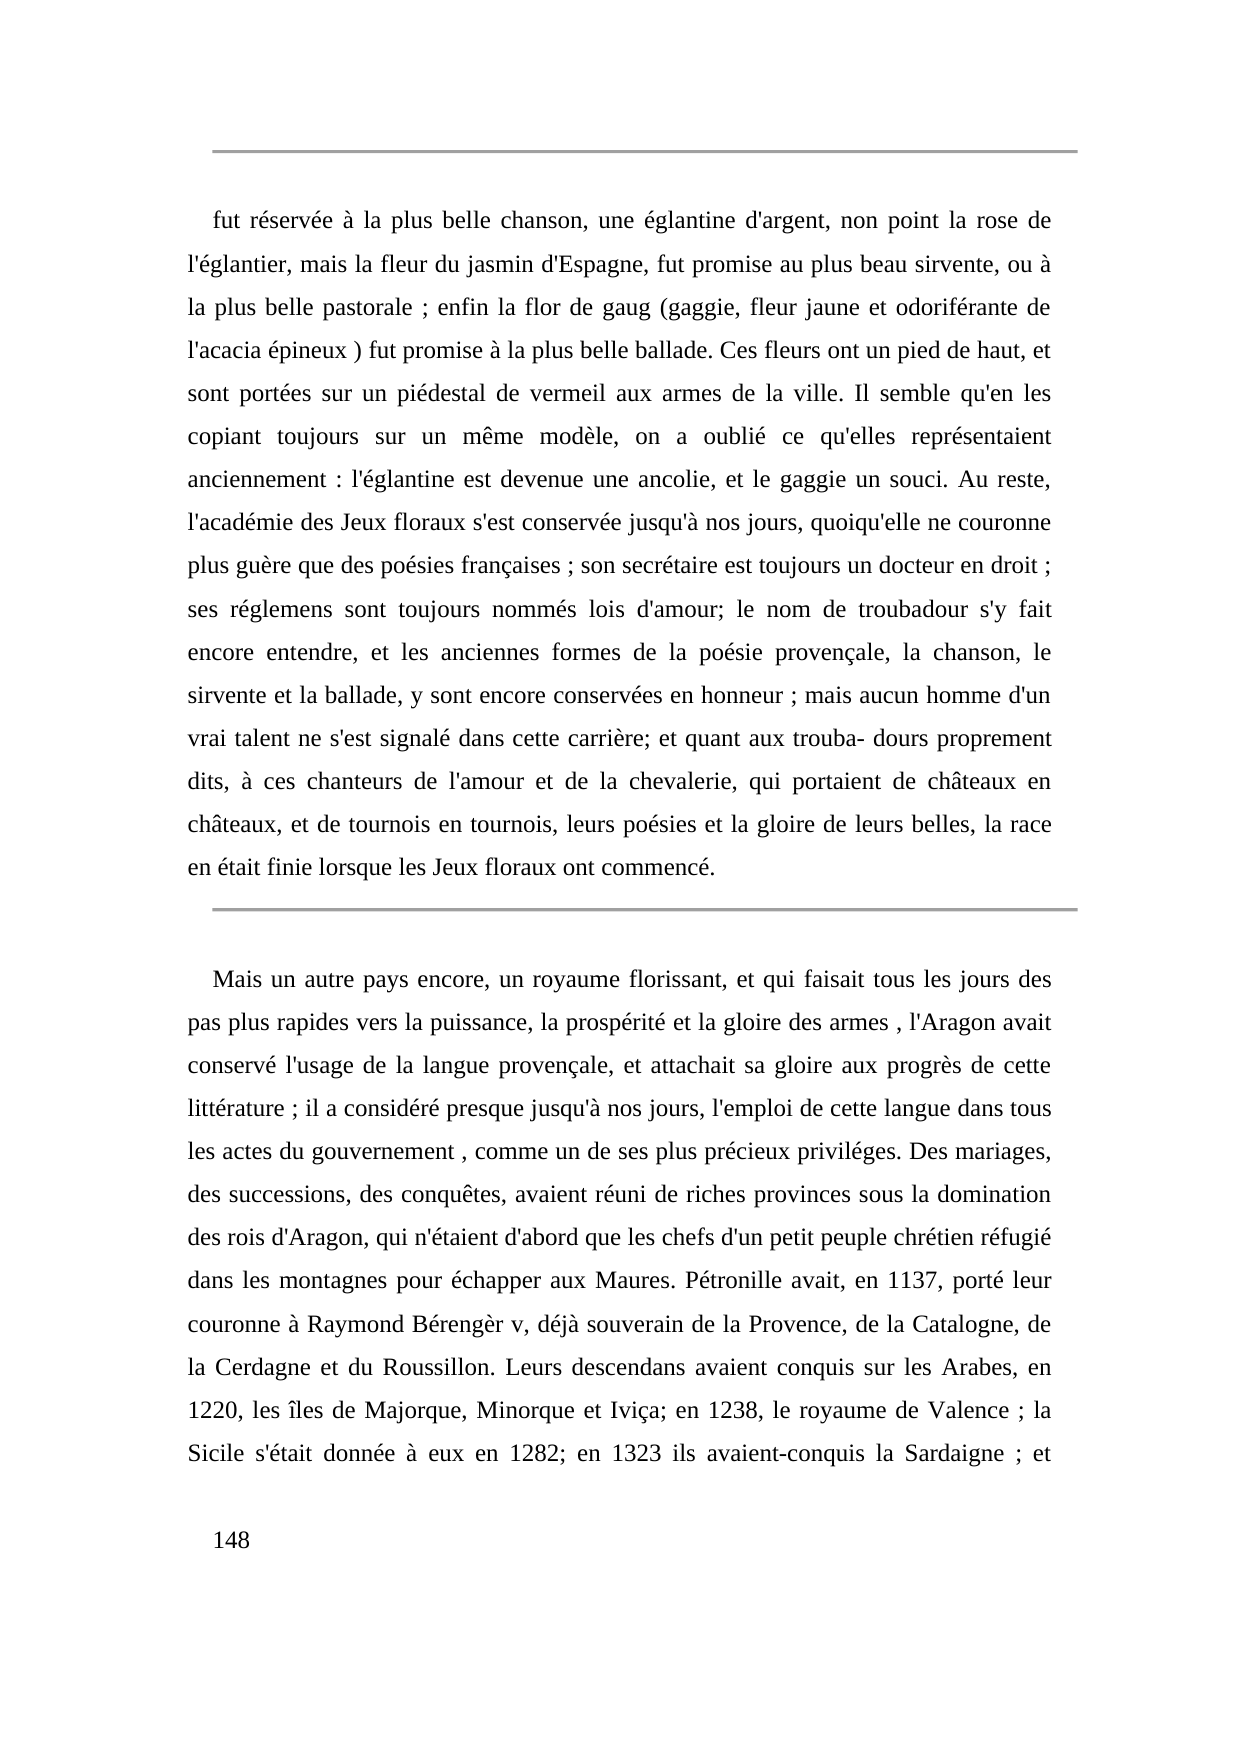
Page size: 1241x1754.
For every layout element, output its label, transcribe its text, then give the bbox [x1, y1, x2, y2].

text fut réservée à la plus belle chanson, une églantine d'argent, non point la rose de l'églantier, mais la fleur du jasmin d'Espagne, fut promise au plus beau sirvente, ou à la plus belle pastorale ; enfin la flor de gaug (gaggie, fleur jaune et odoriférante de l'acacia épineux ) fut promise à la plus belle ballade. Ces fleurs ont un pied de haut, et sont portées sur un piédestal de vermeil aux armes de la ville. Il semble qu'en les copiant toujours sur un même modèle, on a oublié ce qu'elles représentaient anciennement : l'églantine est devenue une ancolie, et le gaggie un souci. Au reste, l'académie des Jeux floraux s'est conservée jusqu'à nos jours, quoiqu'elle ne couronne plus guère que des poésies françaises ; son secrétaire est toujours un docteur en droit ; ses réglemens sont toujours nommés lois d'amour; le nom de troubadour s'y fait encore entendre, et les anciennes formes de la poésie provençale, la chanson, le sirvente et la ballade, y sont encore conservées en honneur ; mais aucun homme d'un vrai talent ne s'est signalé dans cette carrière; et quant aux trouba- dours proprement dits, à ces chanteurs de l'amour et de la chevalerie, qui portaient de châteaux en châteaux, et de tournois en tournois, leurs poésies et la gloire de leurs belles, la race en était finie lorsque les Jeux floraux ont commencé. [187, 206, 1053, 881]
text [187, 964, 1053, 1467]
